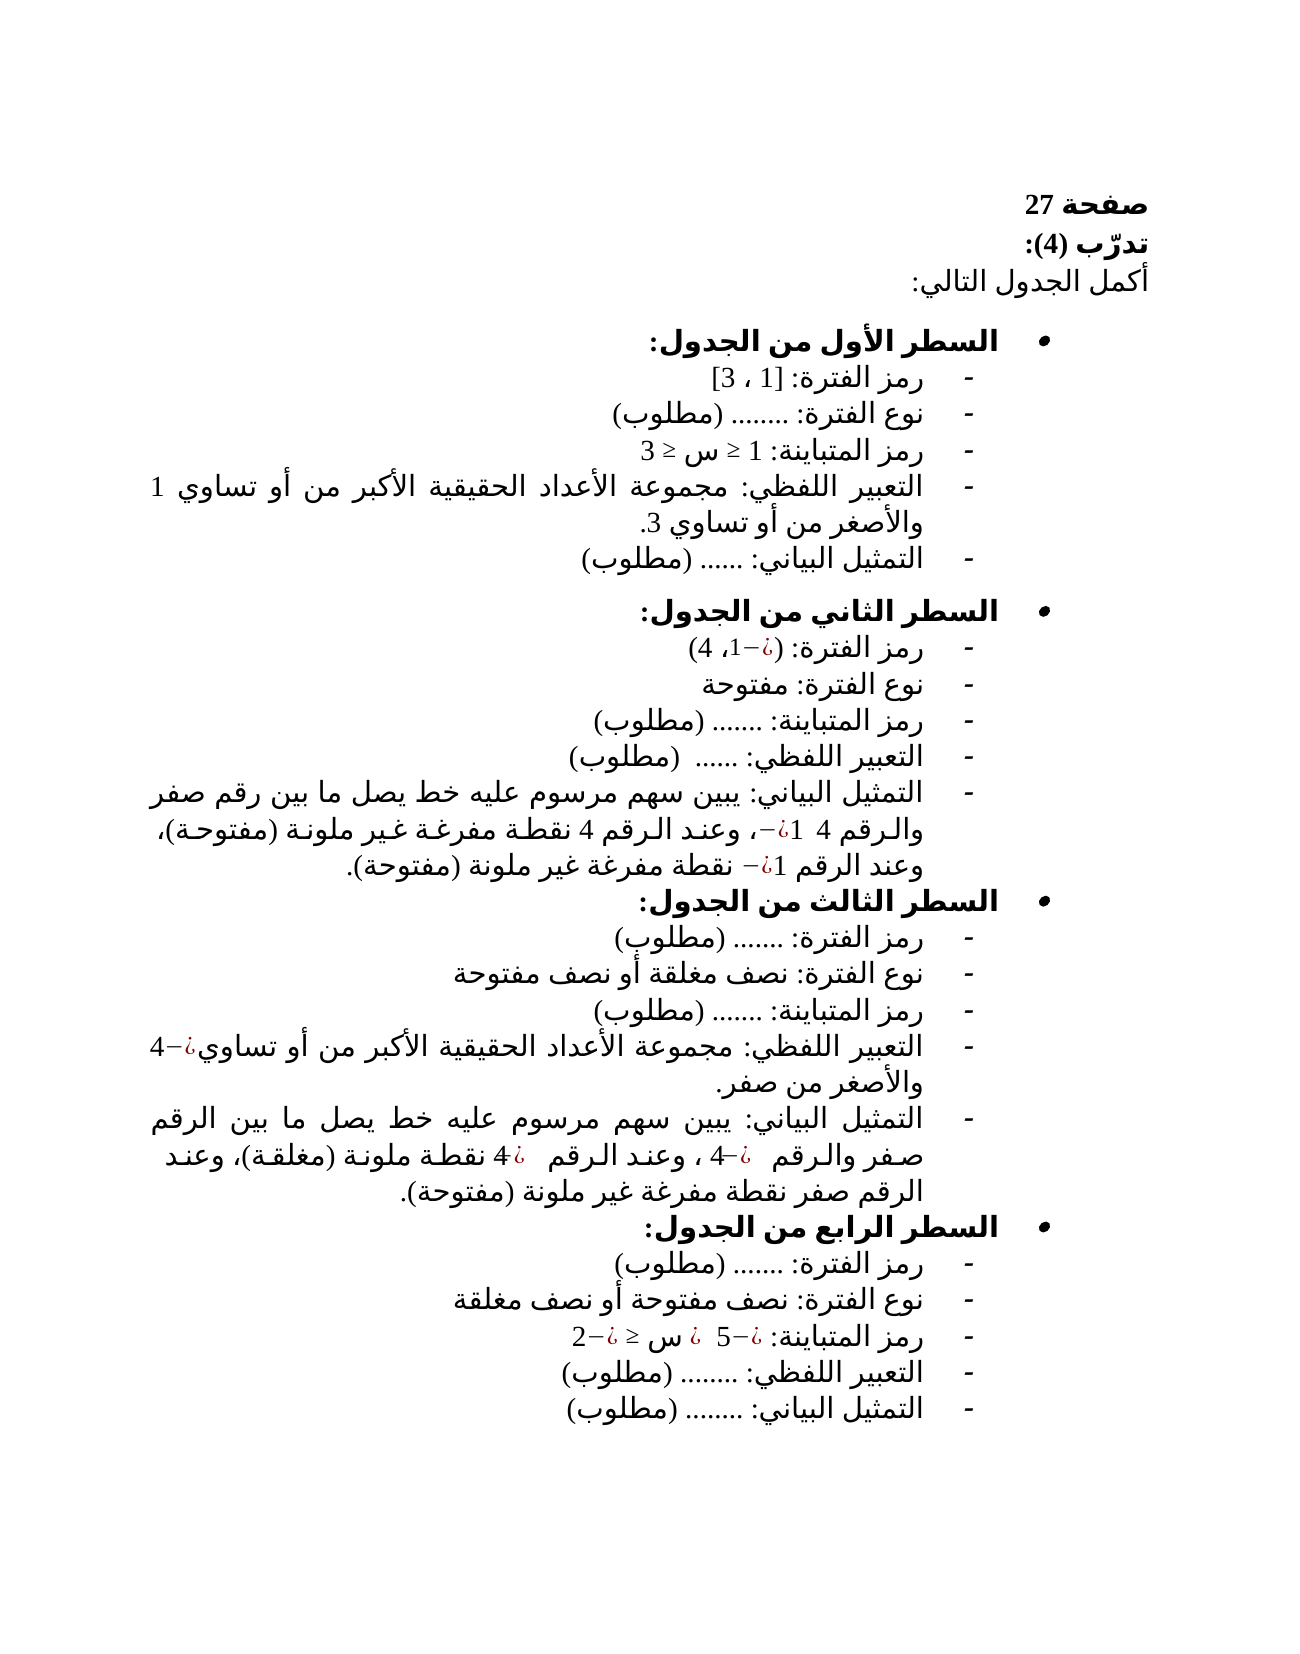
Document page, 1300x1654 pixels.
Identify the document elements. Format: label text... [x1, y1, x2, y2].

list السطر الثاني من الجدول: [150, 594, 1037, 628]
list رمز المتباينة: 5 س 2 [150, 1319, 962, 1352]
list نوع الفترة: نصف مفتوحة أو نصف مغلقة [150, 1282, 962, 1316]
text تدرّب (4): [150, 226, 1149, 259]
list رمز المتباينة: 1 س 3 [150, 433, 962, 466]
list التمثيل البياني: ...... (مطلوب) [150, 541, 962, 575]
list نوع الفترة: مفتوحة [150, 667, 962, 700]
list التمثيل البياني: يبين سهم مرسوم عليه خط يصل ما بين رقم صفر والرقم 4 1، وعند الرقم 4 نقطة مفرغة غير ملونة (مفتوحة)، وعند الرقم 1 نقطة مفرغة غير ملونة (مفتوحة). [150, 776, 962, 881]
list السطر الأول من الجدول: [150, 324, 1037, 358]
list نوع الفترة: نصف مغلقة أو نصف مفتوحة [150, 957, 962, 990]
list رمز المتباينة: ....... (مطلوب) [150, 703, 962, 737]
list التعبير اللفظي: مجموعة الأعداد الحقيقية الأكبر من أو تساوي 1 والأصغر من أو تساوي 3. [150, 469, 962, 539]
list رمز الفترة: [1 ، 3] [150, 360, 962, 394]
list التعبير اللفظي: مجموعة الأعداد الحقيقية الأكبر من أو تساوي4 والأصغر من صفر. [150, 1029, 962, 1099]
text أكمل الجدول التالي: [150, 264, 1149, 298]
list التعبير اللفظي: ........ (مطلوب) [150, 1355, 962, 1389]
text صفحة 27 [150, 187, 1149, 221]
list التمثيل البياني: ........ (مطلوب) [150, 1391, 962, 1425]
list رمز المتباينة: ....... (مطلوب) [150, 993, 962, 1026]
list رمز الفترة: (، 4) [150, 631, 962, 664]
list رمز الفترة: ....... (مطلوب) [150, 1246, 962, 1280]
list نوع الفترة: ........ (مطلوب) [150, 396, 962, 430]
list رمز الفترة: ....... (مطلوب) [150, 920, 962, 954]
list السطر الثالث من الجدول: [150, 884, 1037, 918]
list السطر الرابع من الجدول: [150, 1210, 1037, 1244]
list التعبير اللفظي: ...... (مطلوب) [150, 739, 962, 773]
list التمثيل البياني: يبين سهم مرسوم عليه خط يصل ما بين الرقم صفر والرقم 4 ، وعند الرقم 4 نقطة ملونة (مغلقة)، وعند الرقم صفر نقطة مفرغة غير ملونة (مفتوحة). [150, 1101, 962, 1207]
